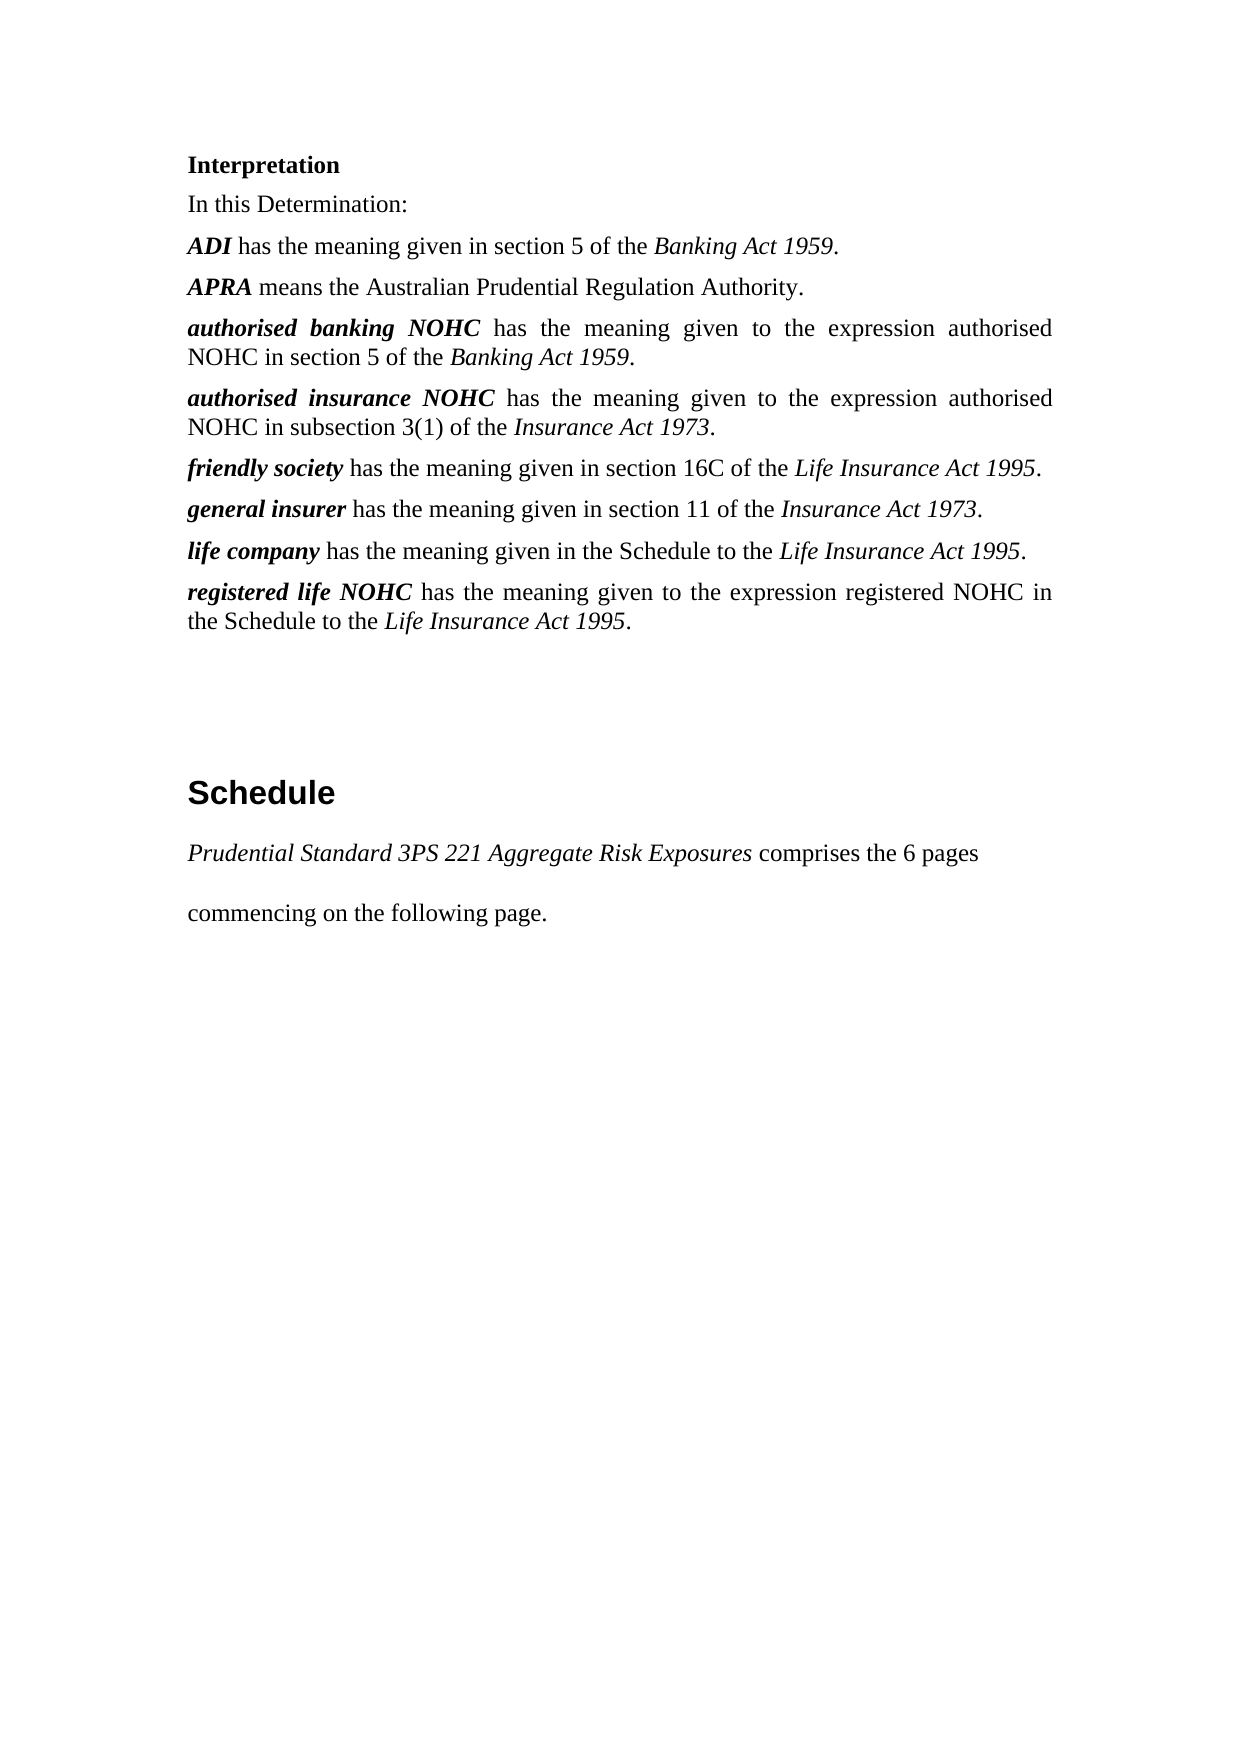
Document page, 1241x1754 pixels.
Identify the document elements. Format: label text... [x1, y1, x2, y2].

text Schedule [187, 773, 1053, 811]
text APRA means the Australian Prudential Regulation Authority. [187, 272, 1053, 301]
text ADI has the meaning given in section 5 of the Banking Act 1959. [187, 231, 1053, 259]
text life company has the meaning given in the Schedule to the Life Insurance Act 1995. [187, 536, 1053, 564]
text friendly society has the meaning given in section 16C of the Life Insurance Act 1995. [187, 453, 1053, 482]
text registered life NOHC has the meaning given to the expression registered NOHC in the Schedule to the Life Insurance Act 1995. [187, 577, 1053, 634]
text authorised insurance NOHC has the meaning given to the expression authorised NOHC in subsection 3(1) of the Insurance Act 1973. [187, 383, 1053, 441]
text Interpretation [187, 150, 1053, 179]
text In this Determination: [187, 191, 1053, 218]
text Prudential Standard 3PS 221 Aggregate Risk Exposures comprises the 6 pages commencing on the following page. [187, 838, 1053, 934]
text general insurer has the meaning given in section 11 of the Insurance Act 1973. [187, 494, 1053, 523]
text authorised banking NOHC has the meaning given to the expression authorised NOHC in section 5 of the Banking Act 1959. [187, 313, 1053, 371]
